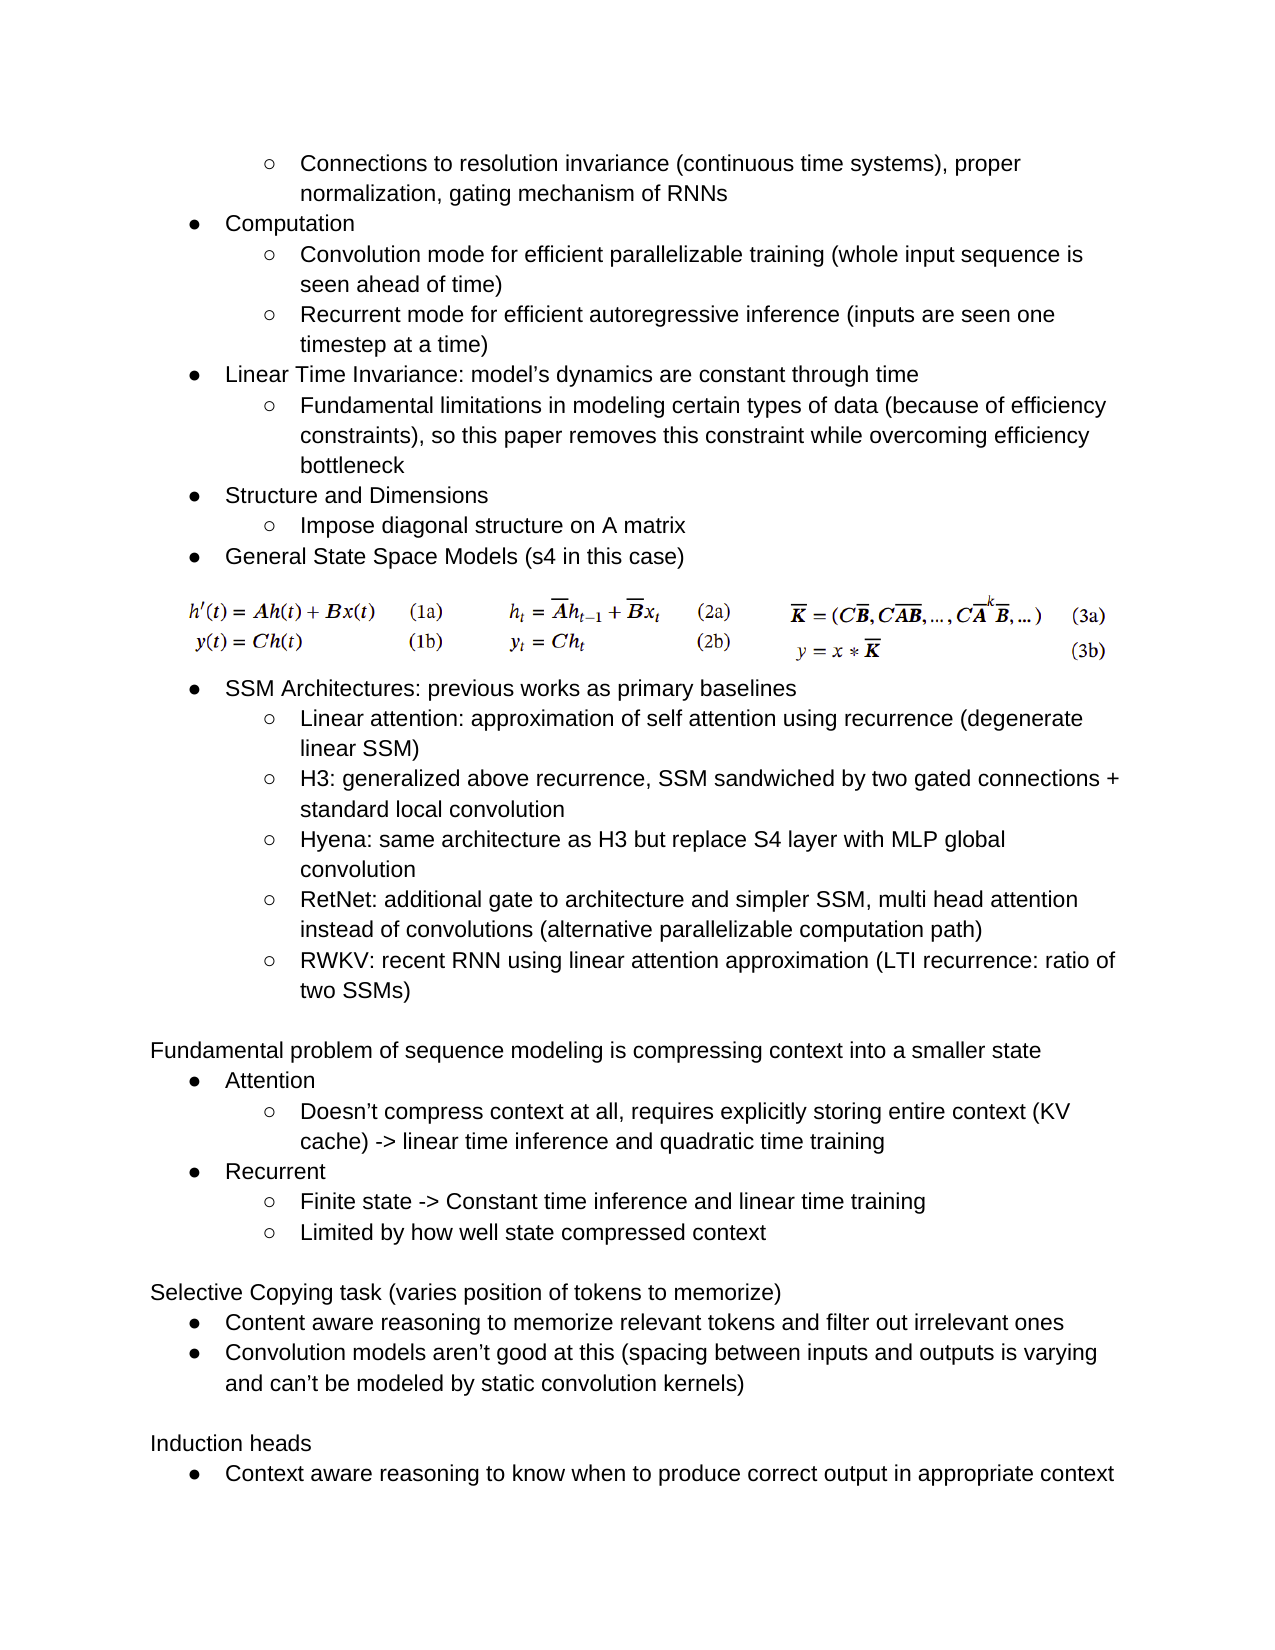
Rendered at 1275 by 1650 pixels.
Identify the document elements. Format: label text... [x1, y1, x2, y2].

list Linear Time Invariance: model’s dynamics are constant through time [187, 361, 1125, 388]
list Connections to resolution invariance (continuous time systems), proper normalization, gating mechanism of RNNs [262, 150, 1125, 207]
text Selective Copying task (varies position of tokens to memorize) [150, 1279, 1125, 1305]
list Content aware reasoning to memorize relevant tokens and filter out irrelevant ones [187, 1309, 1125, 1335]
list H3: generalized above recurrence, SSM sandwiched by two gated connections + standard local convolution [262, 765, 1125, 822]
list RWKV: recent RNN using linear attention approximation (LTI recurrence: ratio of two SSMs) [262, 947, 1125, 1003]
text Induction heads [150, 1430, 1125, 1456]
list Convolution models aren’t good at this (spacing between inputs and outputs is varying and can’t be modeled by static convolution kernels) [187, 1339, 1125, 1396]
list Structure and Dimensions [187, 482, 1125, 509]
list Limited by how well state compressed context [262, 1218, 1125, 1245]
picture [150, 572, 1125, 671]
list Linear attention: approximation of self attention using recurrence (degenerate linear SSM) [262, 705, 1125, 761]
list Computation [187, 210, 1125, 237]
list Doesn’t compress context at all, requires explicitly storing entire context (KV cache) -> linear time inference and quadratic time training [262, 1098, 1125, 1154]
list Attention [187, 1067, 1125, 1094]
list Context aware reasoning to know when to produce correct output in appropriate context [187, 1460, 1125, 1486]
list Recurrent mode for efficient autoregressive inference (inputs are seen one timestep at a time) [262, 301, 1125, 358]
list Hyena: same architecture as H3 but replace S4 layer with MLP global convolution [262, 826, 1125, 882]
list Impose diagonal structure on A matrix [262, 512, 1125, 539]
list RetNet: additional gate to architecture and simpler SSM, multi head attention instead of convolutions (alternative parallelizable computation path) [262, 886, 1125, 943]
list General State Space Models (s4 in this case) [187, 543, 1125, 569]
list Finite state -> Constant time inference and linear time training [262, 1188, 1125, 1214]
list Recurrent [187, 1158, 1125, 1184]
list SSM Architectures: previous works as primary baselines [187, 675, 1125, 701]
list Fundamental limitations in modeling certain types of data (because of efficiency constraints), so this paper removes this constraint while overcoming efficiency bottleneck [262, 392, 1125, 478]
list Convolution mode for efficient parallelizable training (whole input sequence is seen ahead of time) [262, 241, 1125, 297]
text Fundamental problem of sequence modeling is compressing context into a smaller state [150, 1037, 1125, 1063]
